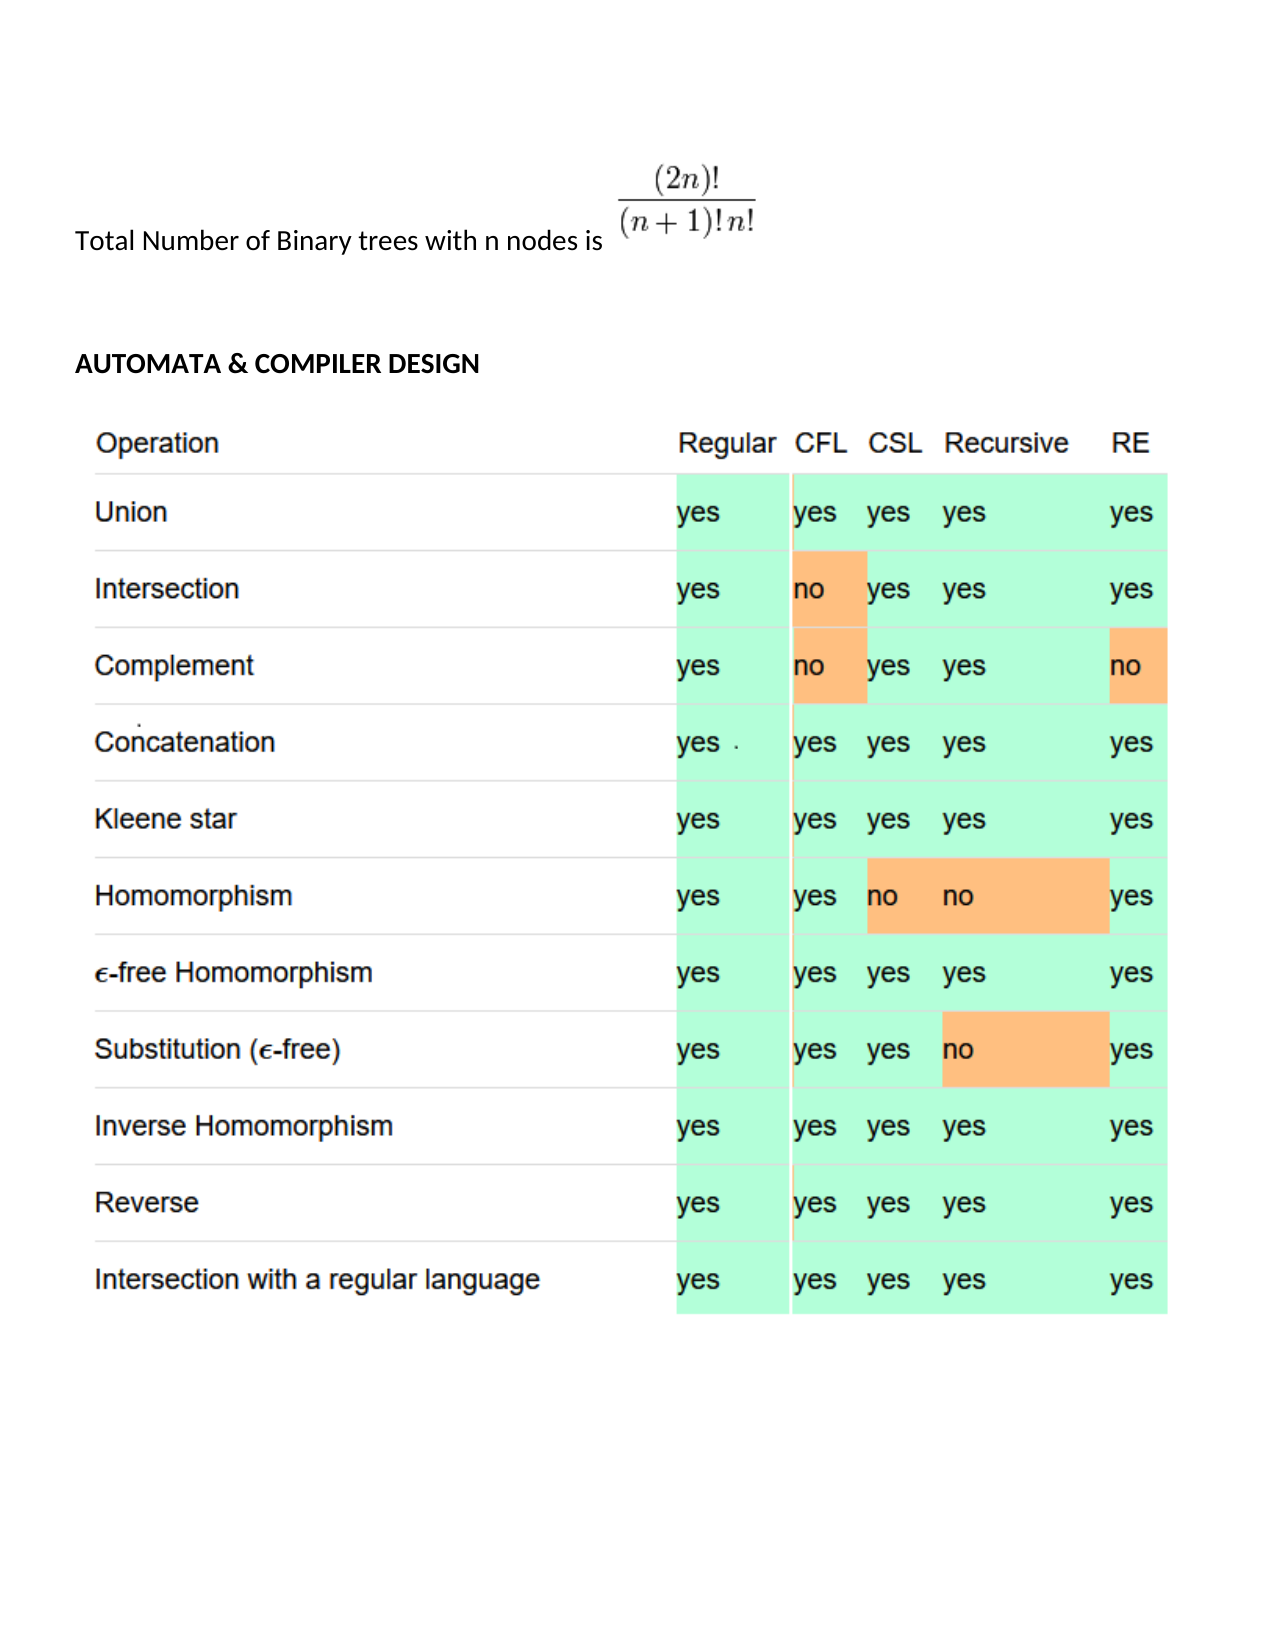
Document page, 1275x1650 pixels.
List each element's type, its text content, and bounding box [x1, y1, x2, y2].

text Total Number of Binary trees with n nodes is [75, 150, 1275, 257]
text AUTOMATA & COMPILER DESIGN [75, 345, 1275, 381]
picture [75, 407, 1171, 1319]
picture [610, 150, 767, 250]
